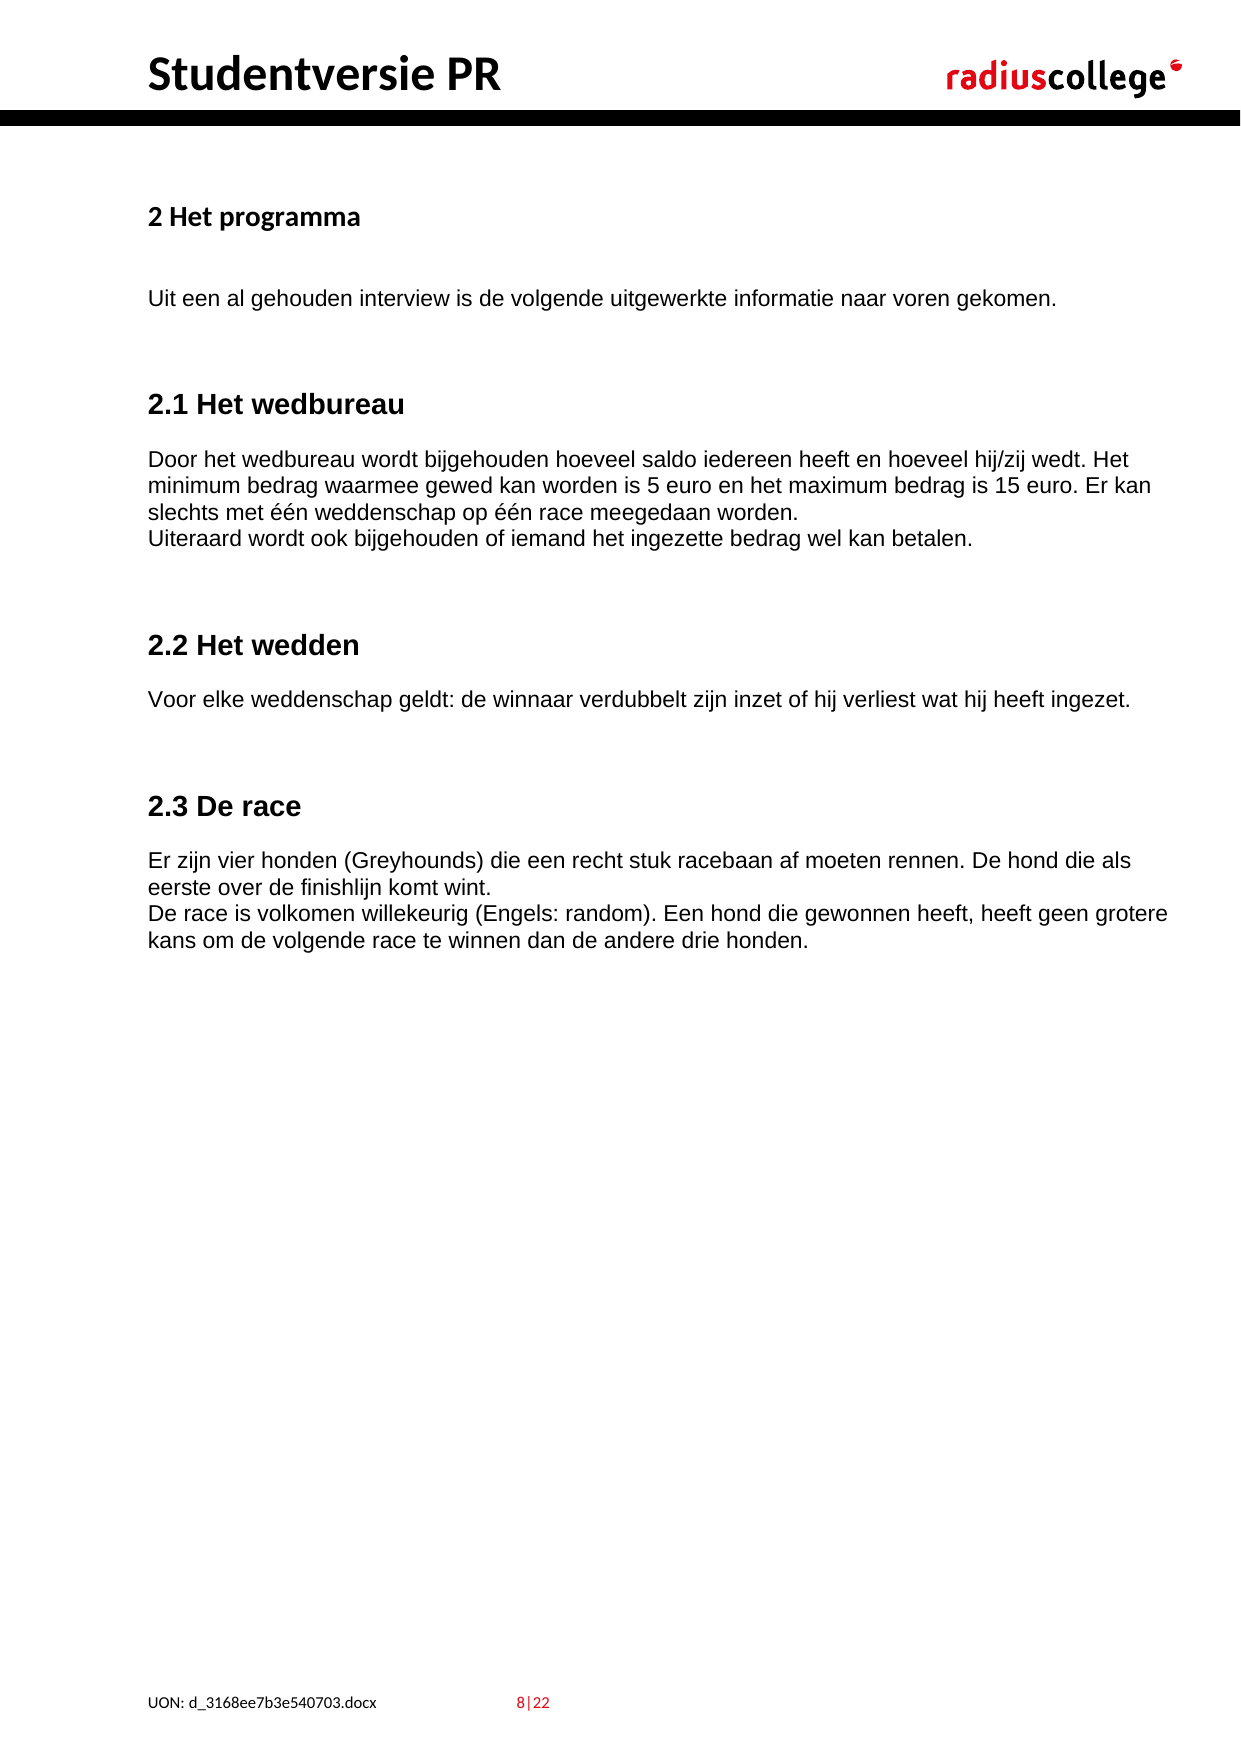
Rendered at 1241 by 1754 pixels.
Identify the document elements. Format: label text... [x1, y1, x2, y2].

text Voor elke weddenschap geldt: de winnaar verdubbelt zijn inzet of hij verliest wat hij heeft ingezet. [148, 686, 1169, 713]
text Door het wedbureau wordt bijgehouden hoeveel saldo iedereen heeft en hoeveel hij/zij wedt. Het minimum bedrag waarmee gewed kan worden is 5 euro en het maximum bedrag is 15 euro. Er kan slechts met één weddenschap op één race meegedaan worden. [148, 446, 1169, 525]
subtitle 2.1 Het wedbureau [148, 387, 1169, 421]
text Uiteraard wordt ook bijgehouden of iemand het ingezette bedrag wel kan betalen. [148, 525, 1169, 551]
text De race is volkomen willekeurig (Engels: random). Een hond die gewonnen heeft, heeft geen grotere kans om de volgende race te winnen dan de andere drie honden. [148, 900, 1169, 953]
subtitle 2.2 Het wedden [148, 628, 1169, 661]
subtitle 2 Het programma [148, 198, 1169, 233]
subtitle 2.3 De race [148, 789, 1169, 822]
text Uit een al gehouden interview is de volgende uitgewerkte informatie naar voren gekomen. [148, 285, 1169, 311]
text Er zijn vier honden (Greyhounds) die een recht stuk racebaan af moeten rennen. De hond die als eerste over de finishlijn komt wint. [148, 847, 1169, 900]
